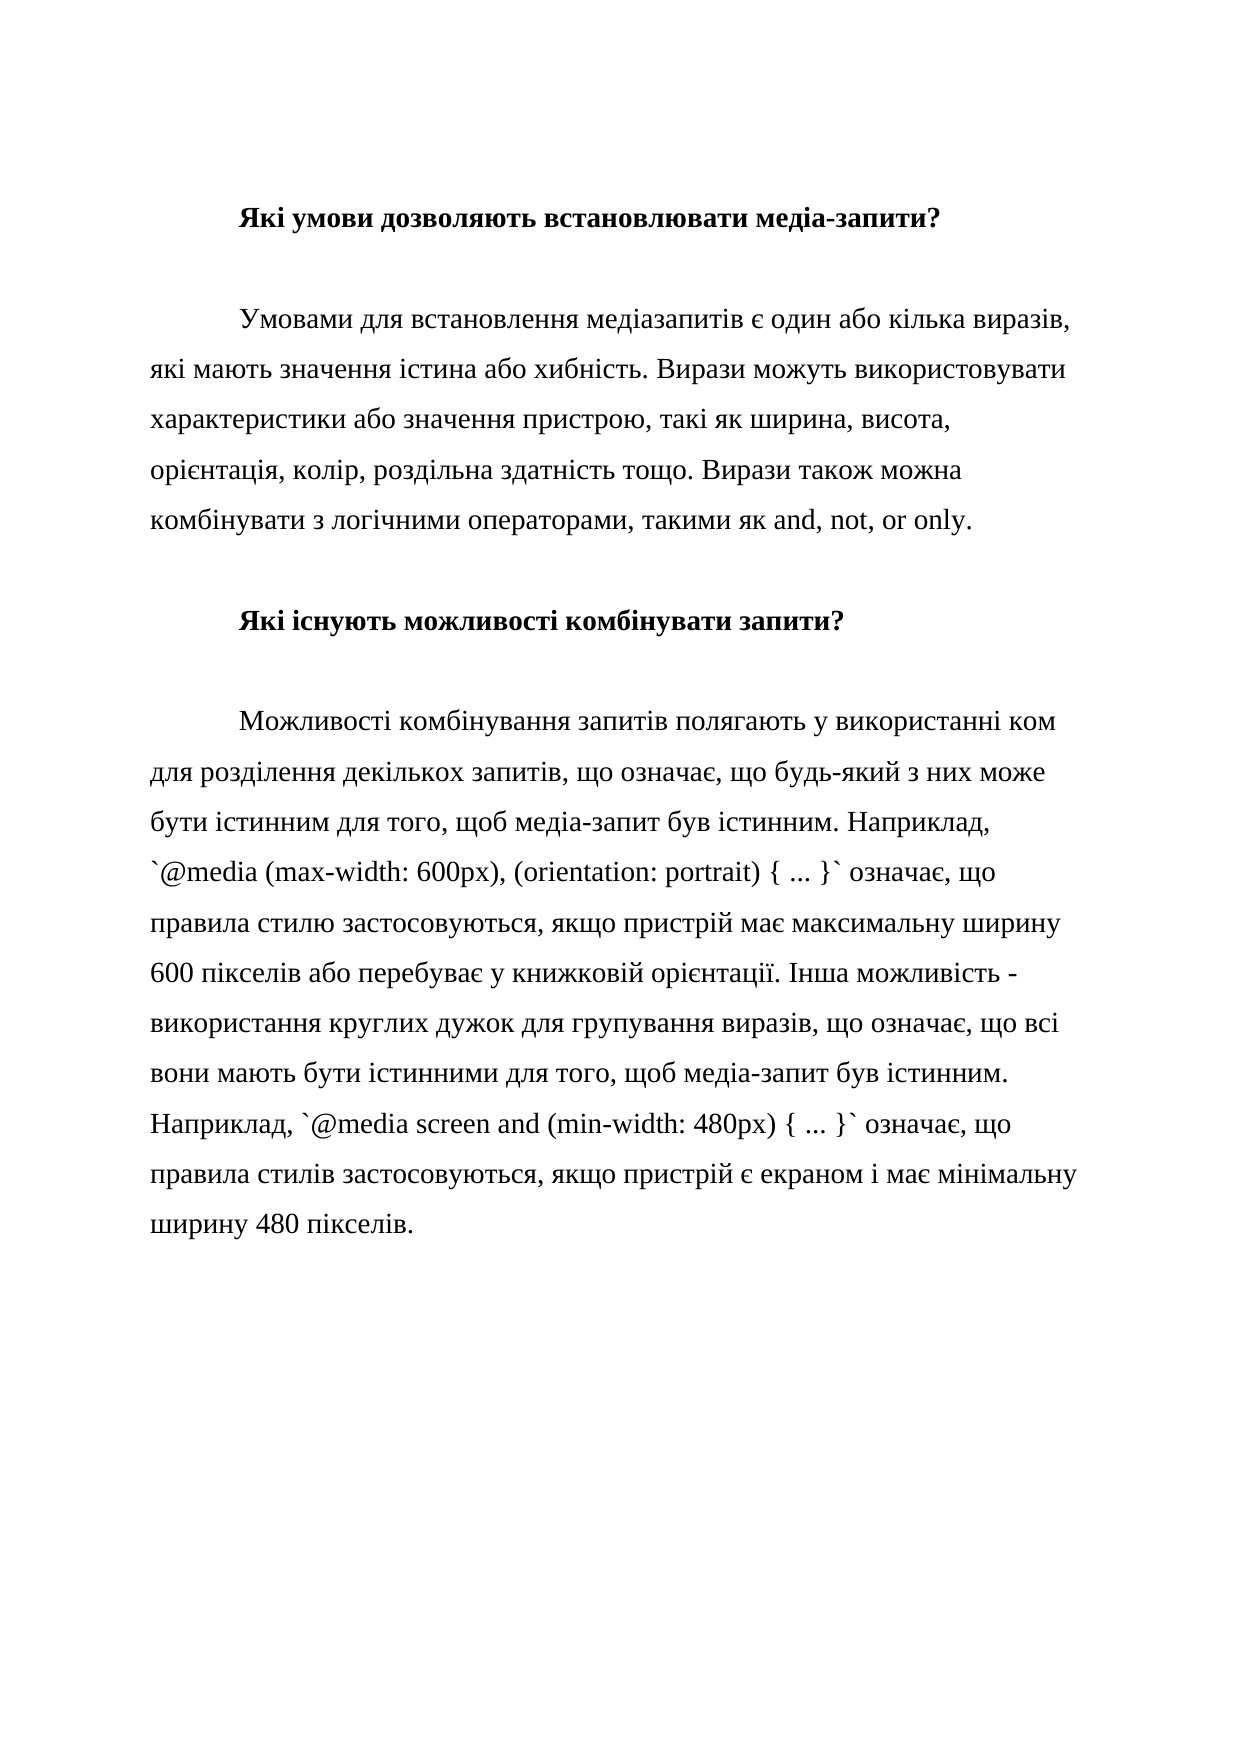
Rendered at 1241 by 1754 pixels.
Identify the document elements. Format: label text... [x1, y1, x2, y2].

text Які умови дозволяють встановлювати медіа-запити? [150, 200, 1090, 234]
text Які існують можливості комбінувати запити? [150, 603, 1090, 636]
text Умовами для встановлення медіазапитів є один або кілька виразів, які мають значення істина або хибність. Вирази можуть використовувати характеристики або значення пристрою, такі як ширина, висота, орієнтація, колір, роздільна здатність тощо. Вирази також можна комбінувати з логічними операторами, такими як and, not, or only. [150, 301, 1090, 536]
text Можливості комбінування запитів полягають у використанні ком для розділення декількох запитів, що означає, що будь-який з них може бути істинним для того, щоб медіа-запит був істинним. Наприклад, `@media (max-width: 600px), (orientation: portrait) { ... }` означає, що правила стилю застосовуються, якщо пристрій має максимальну ширину 600 пікселів або перебуває у книжковій орієнтації. Інша можливість - використання круглих дужок для групування виразів, що означає, що всі вони мають бути істинними для того, щоб медіа-запит був істинним. Наприклад, `@media screen and (min-width: 480px) { ... }` означає, що правила стилів застосовуються, якщо пристрій є екраном і має мінімальну ширину 480 пікселів. [150, 703, 1090, 1240]
